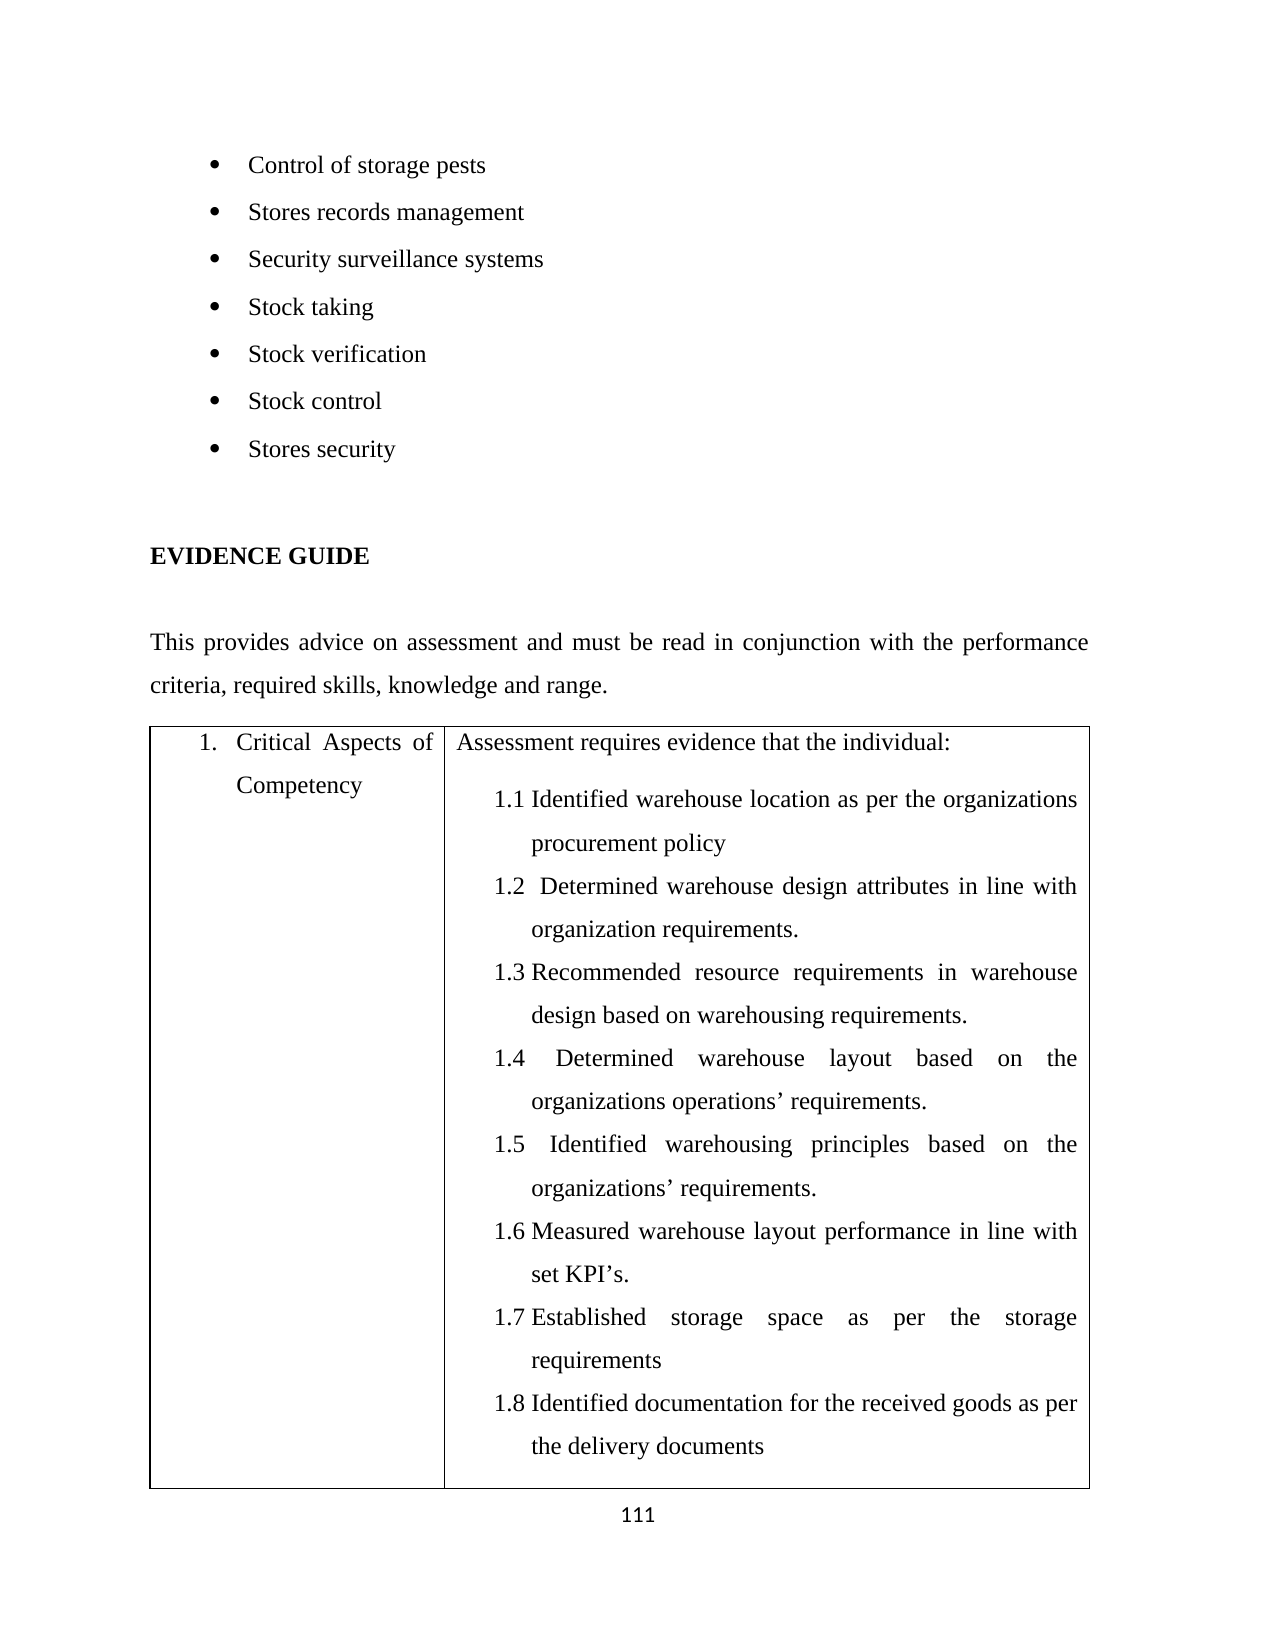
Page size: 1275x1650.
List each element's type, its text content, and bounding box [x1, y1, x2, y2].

text EVIDENCE GUIDE [150, 541, 1125, 569]
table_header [151, 727, 444, 1488]
list Stock taking [210, 292, 1125, 321]
list Stock control [210, 386, 1125, 415]
list Stores security [210, 434, 1125, 462]
list Stock verification [210, 339, 1125, 368]
list Stores records management [210, 197, 1125, 226]
list Security surveillance systems [210, 244, 1125, 273]
list Control of storage pests [210, 150, 1125, 179]
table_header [445, 727, 1089, 1488]
text This provides advice on assessment and must be read in conjunction with the performance criteria, required skills, knowledge and range. [150, 627, 1090, 699]
